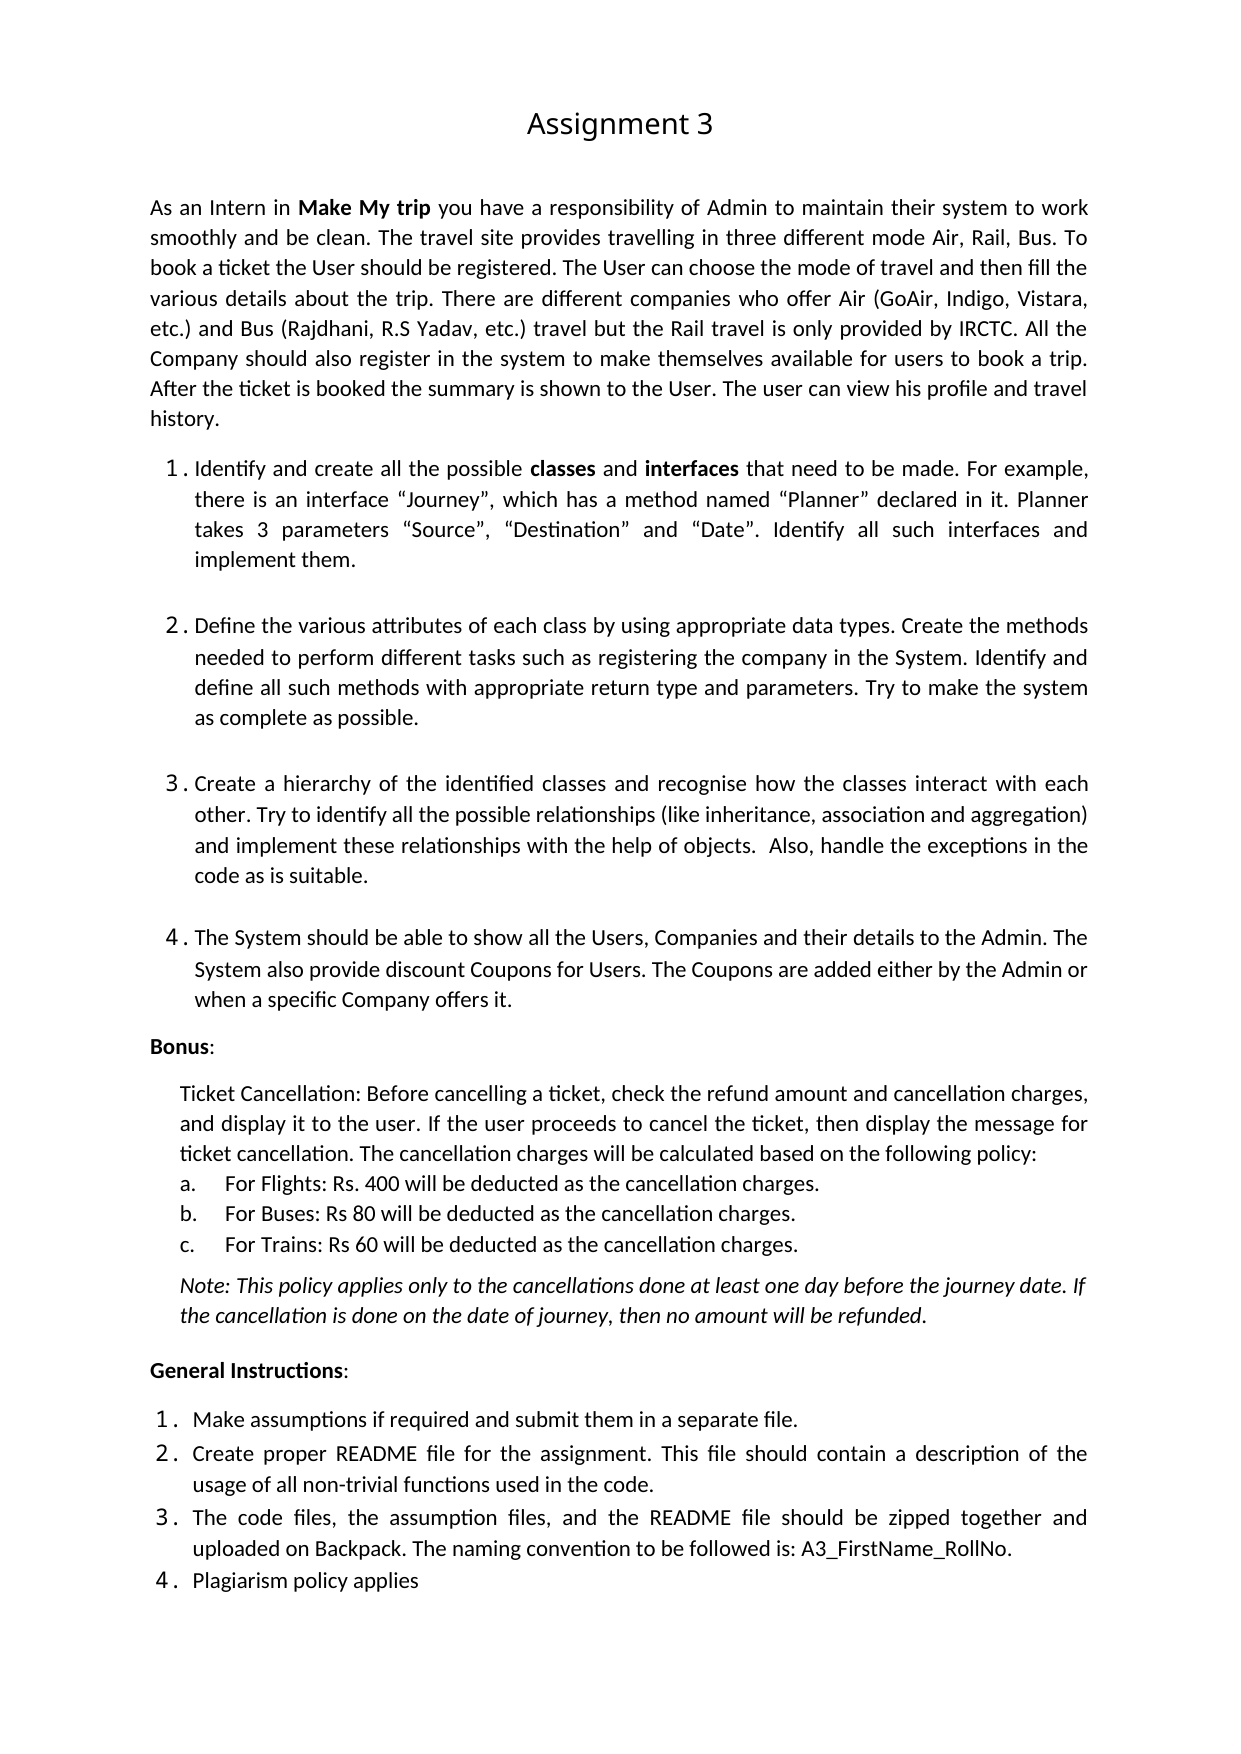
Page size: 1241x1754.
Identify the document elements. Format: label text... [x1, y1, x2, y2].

list Note: This policy applies only to the cancellations done at least one day before the journey date. If the cancellation is done on the date of journey, then no amount will be refunded. [179, 1271, 1090, 1329]
list Make assumptions if required and submit them in a separate file. [155, 1403, 1090, 1434]
list For Trains: Rs 60 will be deducted as the cancellation charges. [179, 1230, 1090, 1258]
list Ticket Cancellation: Before cancelling a ticket, check the refund amount and cancellation charges, and display it to the user. If the user proceeds to cancel the ticket, then display the message for ticket cancellation. The cancellation charges will be calculated based on the following policy: [179, 1079, 1090, 1167]
list For Flights: Rs. 400 will be deducted as the cancellation charges. [179, 1169, 1090, 1197]
text General Instructions: [150, 1356, 1090, 1384]
list The code files, the assumption files, and the README file should be zipped together and uploaded on Backpack. The naming convention to be followed is: A3_FirstName_RollNo. [155, 1501, 1090, 1562]
text As an Intern in Make My trip you have a responsibility of Admin to maintain their system to work smoothly and be clean. The travel site provides travelling in three different mode Air, Rail, Bus. To book a ticket the User should be registered. The User can choose the mode of travel and then fill the various details about the trip. There are different companies who offer Air (GoAir, Indigo, Vistara, etc.) and Bus (Rajdhani, R.S Yadav, etc.) travel but the Rail travel is only provided by IRCTC. All the Company should also register in the system to make themselves available for users to book a trip. After the ticket is booked the summary is shown to the User. The user can view his profile and travel history. [150, 193, 1090, 433]
list Identify and create all the possible classes and interfaces that need to be made. For example, there is an interface “Journey”, which has a method named “Planner” declared in it. Planner takes 3 parameters “Source”, “Destination” and “Date”. Identify all such interfaces and implement them. [165, 451, 1090, 573]
list Create proper README file for the assignment. This file should contain a description of the usage of all non-trivial functions used in the code. [155, 1437, 1090, 1498]
text Bonus: [150, 1032, 1090, 1060]
text Assignment 3 [150, 103, 1090, 143]
list Create a hierarchy of the identified classes and recognise how the classes interact with each other. Try to identify all the possible relationships (like inheritance, association and aggregation) and implement these relationships with the help of objects. Also, handle the exceptions in the code as is suitable. [165, 767, 1090, 889]
list The System should be able to show all the Users, Companies and their details to the Admin. The System also provide discount Coupons for Users. The Coupons are added either by the Admin or when a specific Company offers it. [165, 921, 1090, 1013]
list Plagiarism policy applies [155, 1564, 1090, 1596]
list For Buses: Rs 80 will be deducted as the cancellation charges. [179, 1199, 1090, 1228]
list Define the various attributes of each class by using appropriate data types. Create the methods needed to perform different tasks such as registering the company in the System. Identify and define all such methods with appropriate return type and parameters. Try to make the system as complete as possible. [165, 609, 1090, 731]
